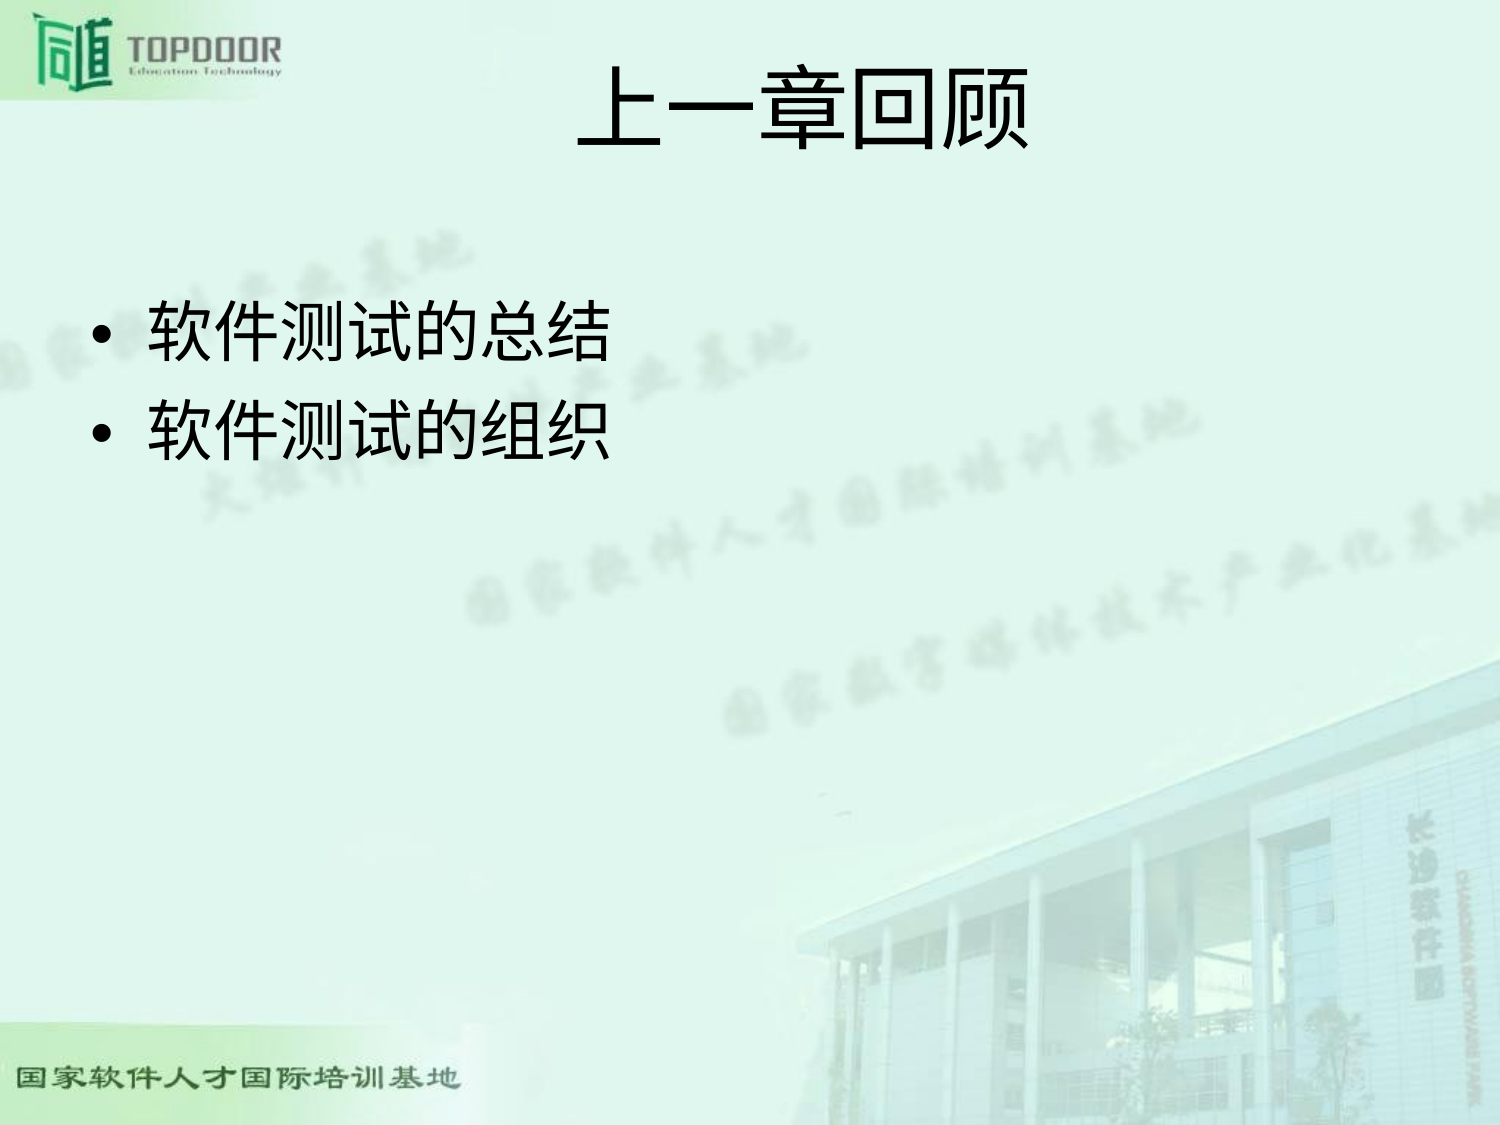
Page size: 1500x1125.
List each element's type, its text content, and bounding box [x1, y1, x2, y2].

subtitle 上一章回顾 [259, 52, 1347, 166]
picture [0, 0, 1500, 1125]
subtitle 软件测试的总结 [90, 279, 1473, 375]
list 软件测试的组织 [90, 378, 1473, 475]
